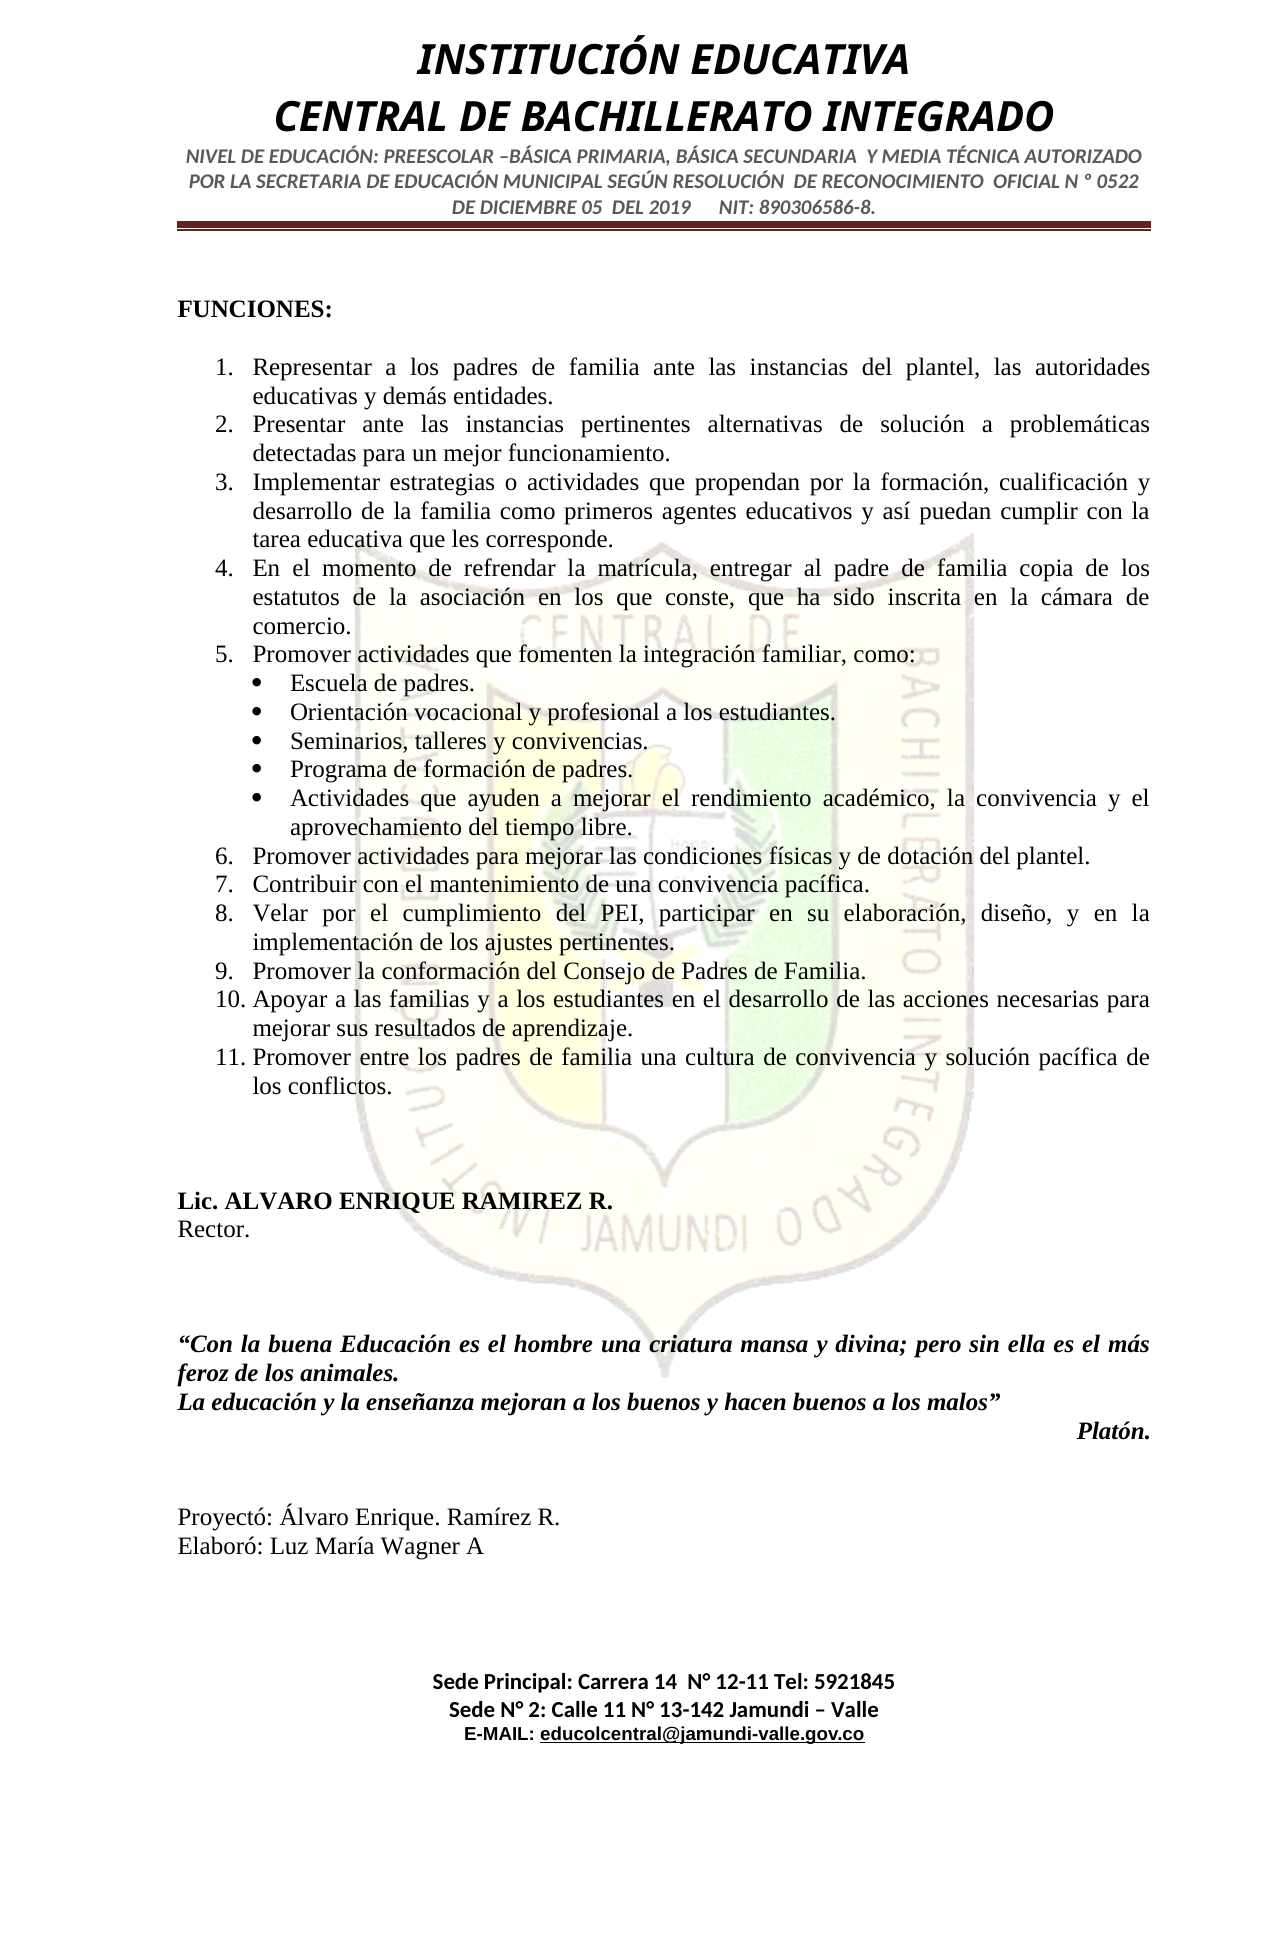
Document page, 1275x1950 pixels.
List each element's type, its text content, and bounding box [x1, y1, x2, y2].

list Actividades que ayuden a mejorar el rendimiento académico, la convivencia y el aprovechamiento del tiempo libre. [252, 783, 1151, 841]
list Promover actividades para mejorar las condiciones físicas y de dotación del plantel. [215, 841, 1151, 869]
list Orientación vocacional y profesional a los estudiantes. [252, 697, 1151, 726]
list Velar por el cumplimiento del PEI, participar en su elaboración, diseño, y en la implementación de los ajustes pertinentes. [215, 898, 1151, 956]
text “Con la buena Educación es el hombre una criatura mansa y divina; pero sin ella es el más feroz de los animales. [177, 1329, 1151, 1387]
list Contribuir con el mantenimiento de una convivencia pacífica. [215, 869, 1151, 898]
text Platón. [177, 1416, 1151, 1444]
list Promover la conformación del Consejo de Padres de Familia. [215, 956, 1151, 984]
list Promover actividades que fomenten la integración familiar, como: [215, 639, 1151, 668]
text Proyectó: Álvaro Enrique. Ramírez R. [177, 1502, 1151, 1531]
list Promover entre los padres de familia una cultura de convivencia y solución pacífica de los conflictos. [215, 1042, 1151, 1099]
list Representar a los padres de familia ante las instancias del plantel, las autoridades educativas y demás entidades. [215, 352, 1151, 409]
text Rector. [177, 1214, 1151, 1243]
list Seminarios, talleres y convivencias. [252, 726, 1151, 754]
list Presentar ante las instancias pertinentes alternativas de solución a problemáticas detectadas para un mejor funcionamiento. [215, 409, 1151, 467]
text FUNCIONES: [177, 294, 1151, 323]
list Programa de formación de padres. [252, 754, 1151, 783]
text La educación y la enseñanza mejoran a los buenos y hacen buenos a los malos” [177, 1387, 1151, 1416]
list Escuela de padres. [252, 668, 1151, 697]
text Elaboró: Luz María Wagner A [177, 1531, 1151, 1559]
list Implementar estrategias o actividades que propendan por la formación, cualificación y desarrollo de la familia como primeros agentes educativos y así puedan cumplir con la tarea educativa que les corresponde. [215, 467, 1151, 553]
text Lic. ALVARO ENRIQUE RAMIREZ R. [177, 1186, 1151, 1214]
list En el momento de refrendar la matrícula, entregar al padre de familia copia de los estatutos de la asociación en los que conste, que ha sido inscrita en la cámara de comercio. [215, 553, 1151, 639]
list Apoyar a las familias y a los estudiantes en el desarrollo de las acciones necesarias para mejorar sus resultados de aprendizaje. [215, 984, 1151, 1042]
